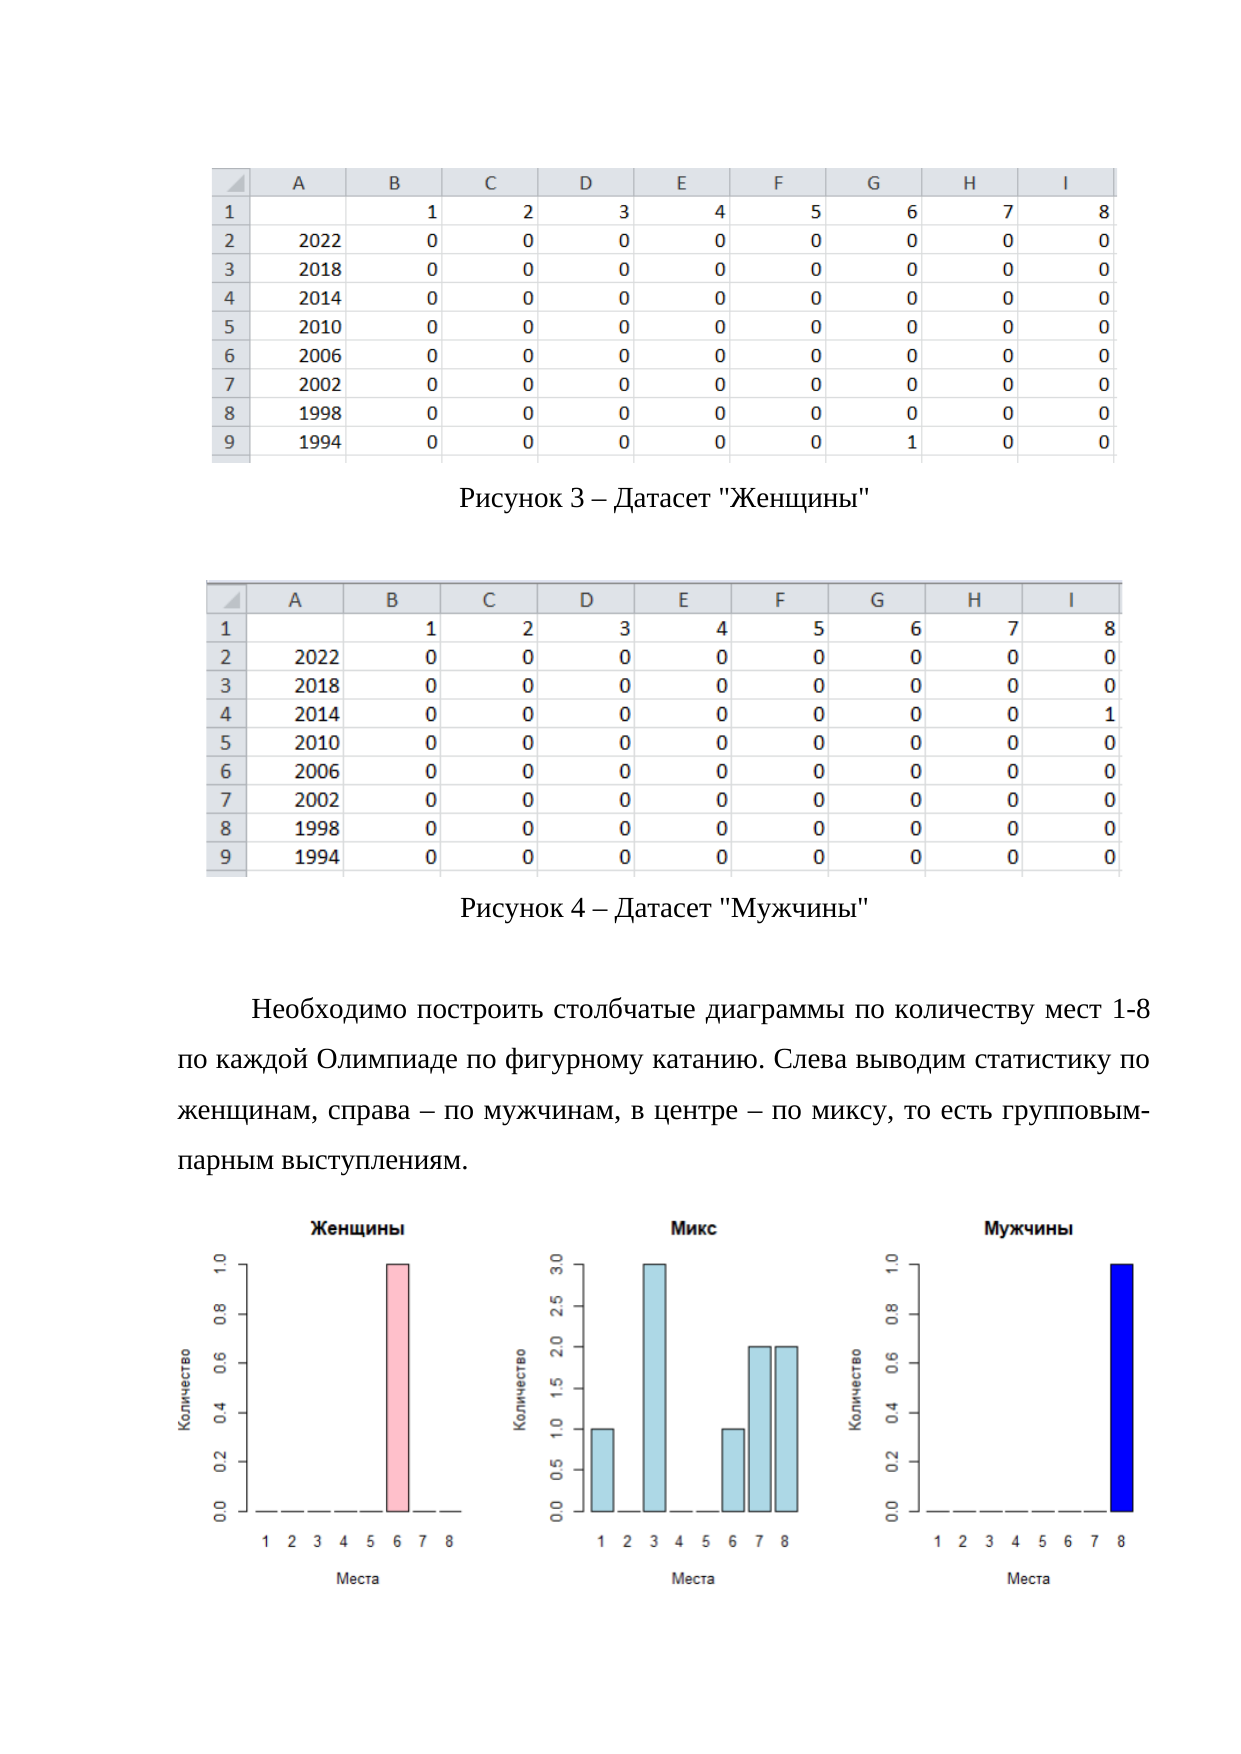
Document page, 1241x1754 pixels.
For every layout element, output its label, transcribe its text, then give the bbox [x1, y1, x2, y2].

text Необходимо построить столбчатые диаграммы по количеству мест 1-8 по каждой Олимпиаде по фигурному катанию. Слева выводим статистику по женщинам, справа – по мужчинам, в центре – по миксу, то есть групповым-парным выступлениям. [177, 991, 1152, 1176]
text Рисунок 4 – Датасет "Мужчины" [177, 891, 1152, 924]
picture [177, 1192, 1152, 1598]
picture [211, 168, 1118, 463]
picture [206, 580, 1123, 877]
